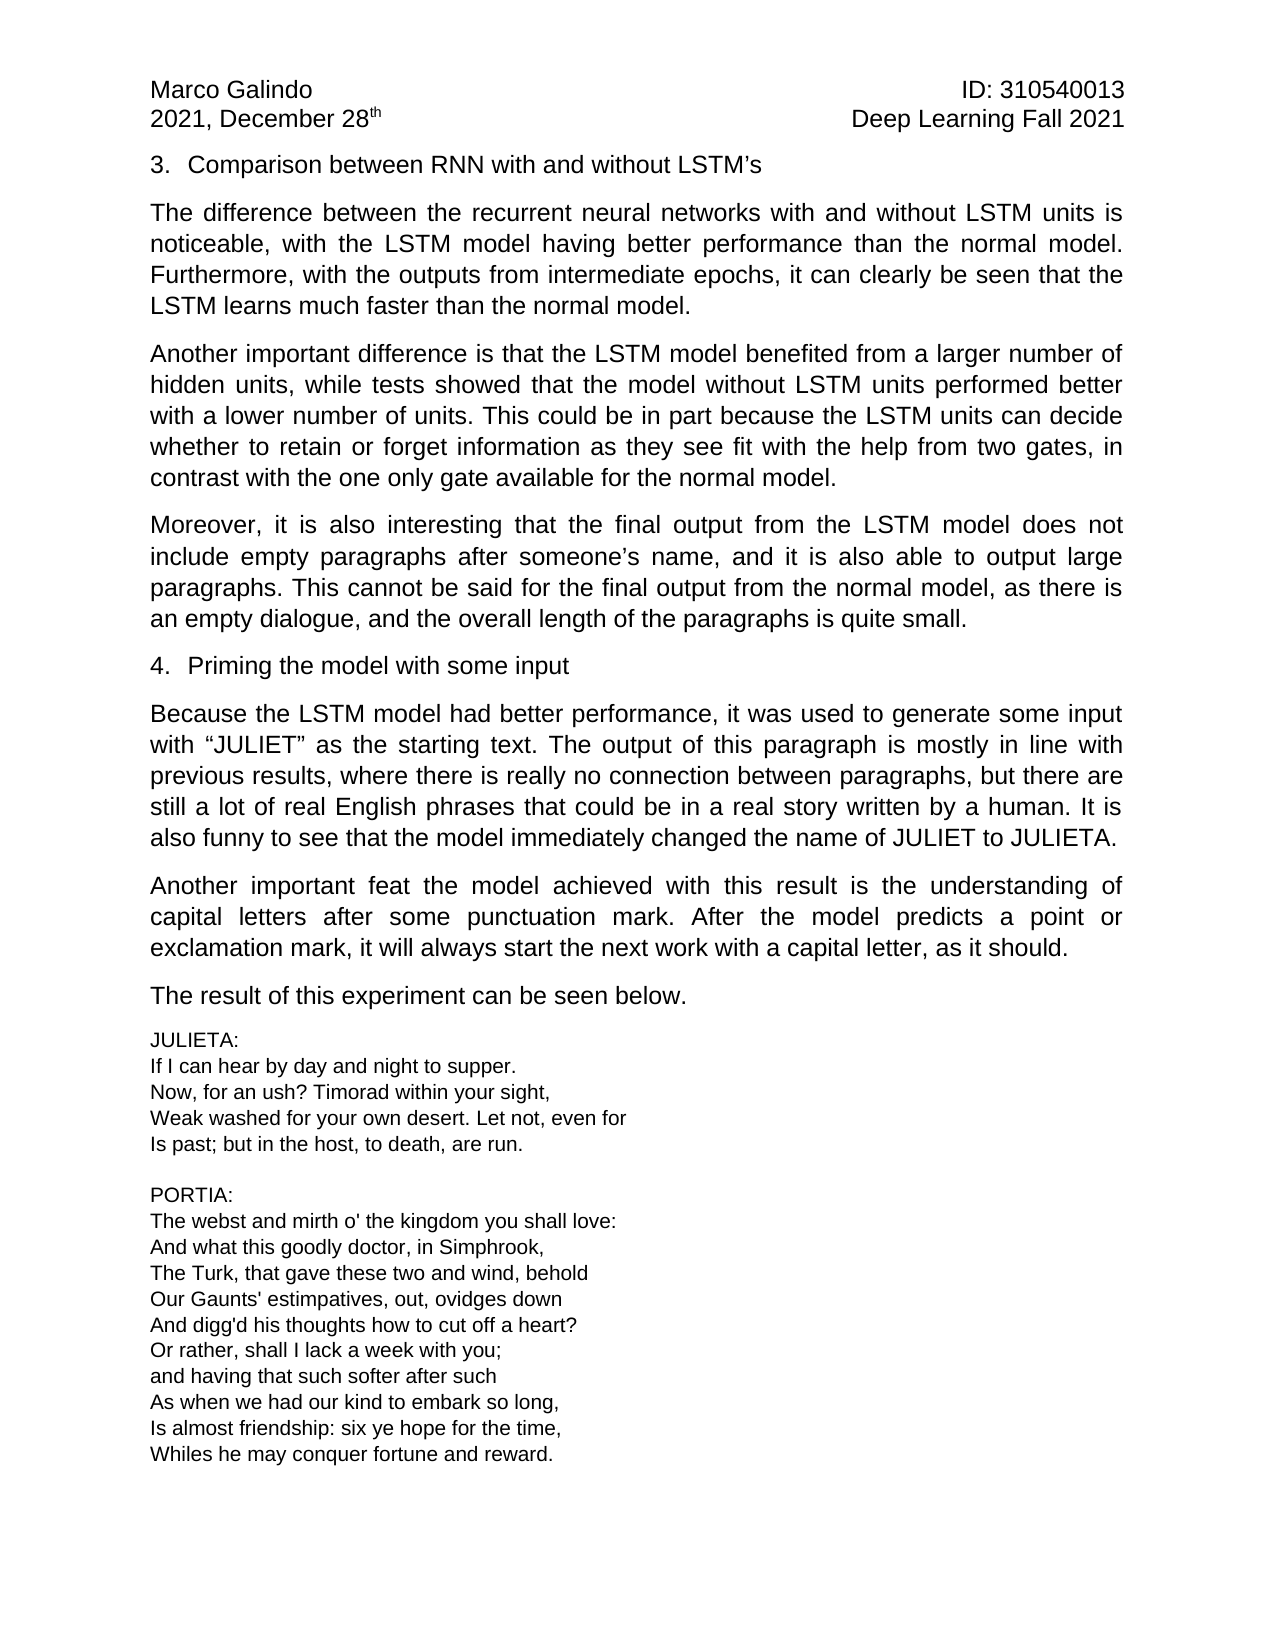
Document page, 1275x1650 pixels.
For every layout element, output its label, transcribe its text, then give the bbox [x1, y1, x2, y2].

text And digg'd his thoughts how to cut off a heart? [150, 1312, 1125, 1336]
text The Turk, that gave these two and wind, behold [150, 1261, 1125, 1285]
text Is almost friendship: six ye hope for the time, [150, 1416, 1125, 1440]
text JULIETA: [150, 1028, 1125, 1052]
text If I can hear by day and night to supper. [150, 1054, 1125, 1078]
text and having that such softer after such [150, 1364, 1125, 1388]
text Whiles he may conquer fortune and reward. [150, 1442, 1125, 1466]
text PORTIA: [150, 1183, 1125, 1207]
text As when we had our kind to embark so long, [150, 1390, 1125, 1414]
text And what this goodly doctor, in Simphrook, [150, 1235, 1125, 1259]
text The result of this experiment can be seen below. [150, 981, 1125, 1009]
list Comparison between RNN with and without LSTM’s [150, 150, 1125, 179]
text The webst and mirth o' the kingdom you shall love: [150, 1209, 1125, 1233]
text Because the LSTM model had better performance, it was used to generate some input with “JULIET” as the starting text. The output of this paragraph is mostly in line with previous results, where there is really no connection between paragraphs, but there are still a lot of real English phrases that could be in a real story written by a human. It is also funny to see that the model immediately changed the name of JULIET to JULIETA. [150, 699, 1125, 852]
text Is past; but in the host, to death, are run. [150, 1132, 1125, 1156]
text Another important difference is that the LSTM model benefited from a larger number of hidden units, while tests showed that the model without LSTM units performed better with a lower number of units. This could be in part because the LSTM units can decide whether to retain or forget information as they see fit with the help from two gates, in contrast with the one only gate available for the normal model. [150, 338, 1125, 491]
text Moreover, it is also interesting that the final output from the LSTM model does not include empty paragraphs after someone’s name, and it is also able to output large paragraphs. This cannot be said for the final output from the normal model, as there is an empty dialogue, and the overall length of the paragraphs is quite small. [150, 510, 1125, 632]
text Now, for an ush? Timorad within your sight, [150, 1080, 1125, 1104]
list Priming the model with some input [150, 651, 1125, 680]
text Our Gaunts' estimpatives, out, ovidges down [150, 1287, 1125, 1311]
text Another important feat the model achieved with this result is the understanding of capital letters after some punctuation mark. After the model predicts a point or exclamation mark, it will always start the next work with a capital letter, as it should. [150, 871, 1125, 962]
text Or rather, shall I lack a week with you; [150, 1338, 1125, 1362]
text The difference between the recurrent neural networks with and without LSTM units is noticeable, with the LSTM model having better performance than the normal model. Furthermore, with the outputs from intermediate epochs, it can clearly be seen that the LSTM learns much faster than the normal model. [150, 198, 1125, 319]
text Weak washed for your own desert. Let not, even for [150, 1106, 1125, 1130]
